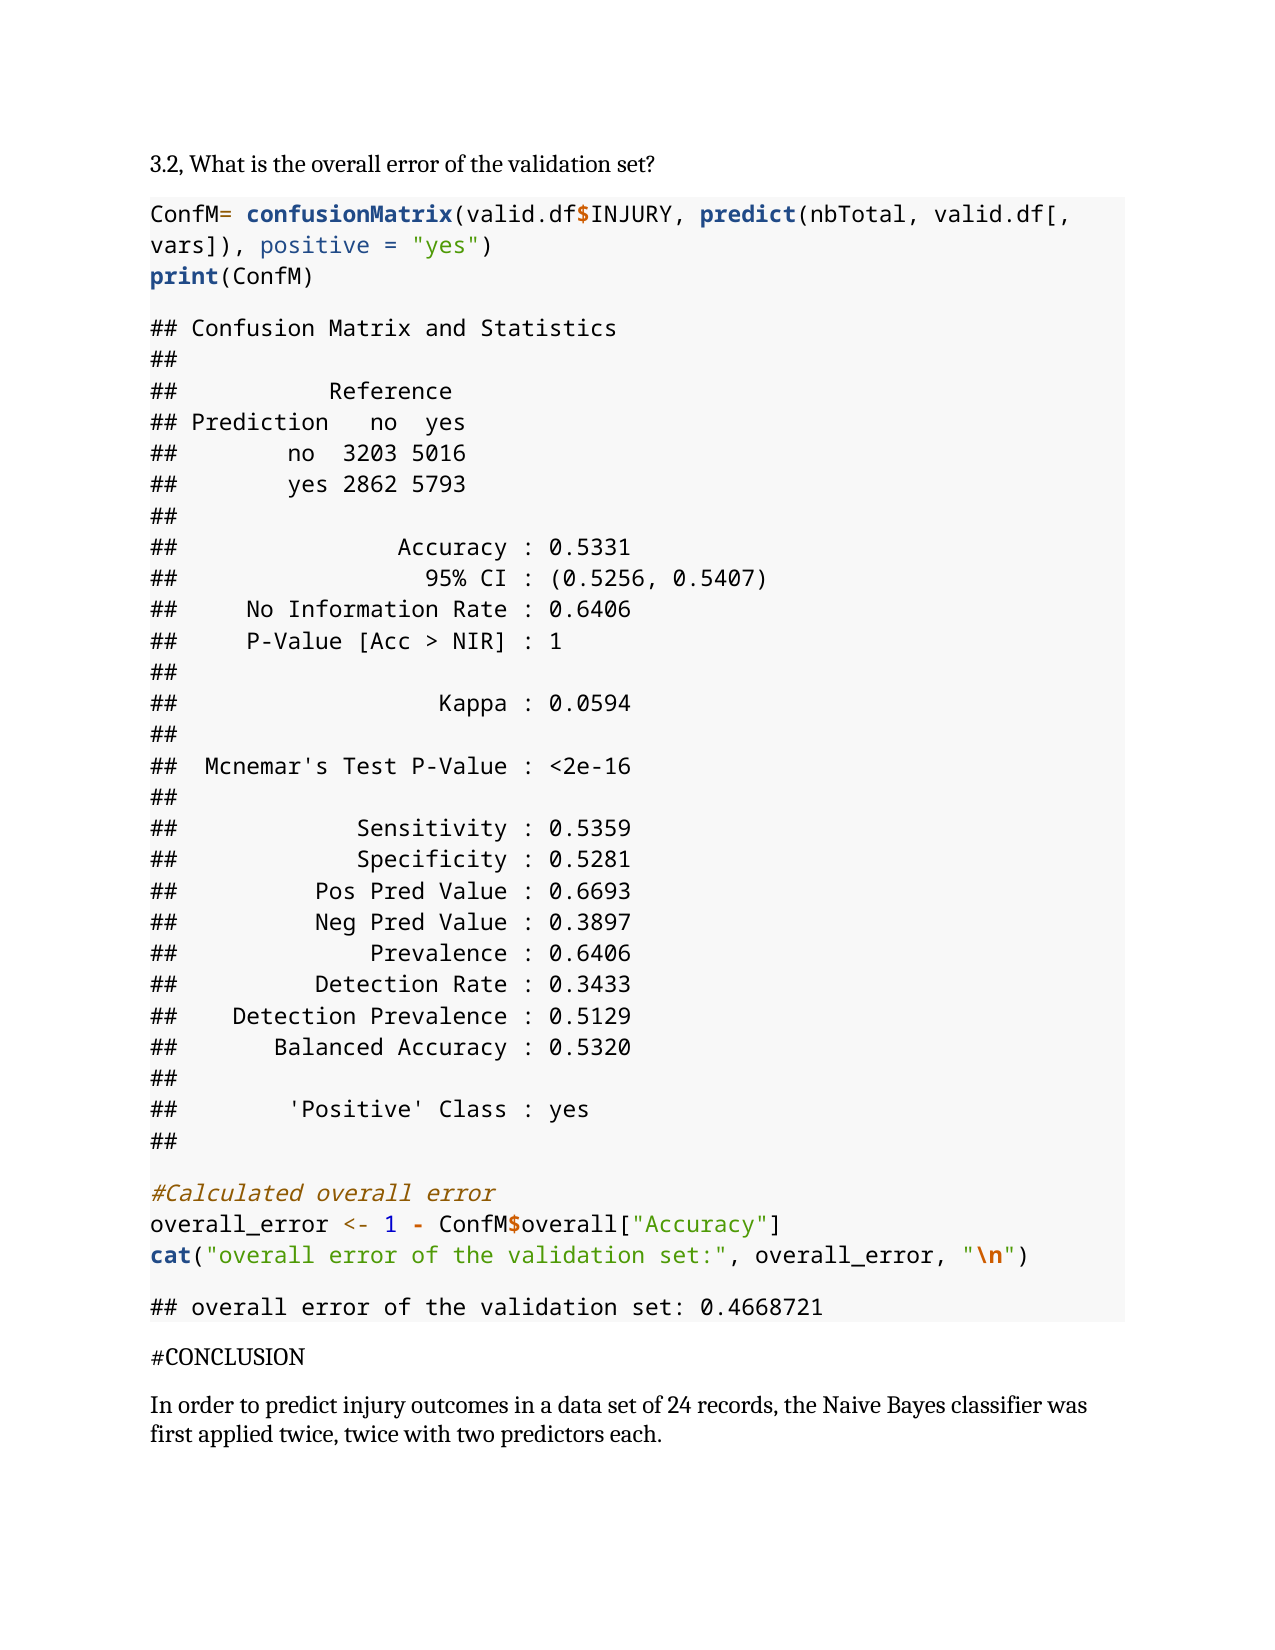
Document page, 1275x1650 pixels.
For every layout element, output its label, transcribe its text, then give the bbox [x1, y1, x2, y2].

text 3.2, What is the overall error of the validation set? [150, 150, 1125, 179]
text ConfM= confusionMatrix(valid.df$INJURY, predict(nbTotal, valid.df[, vars]), positive = "yes") print(ConfM) [150, 197, 1125, 291]
text In order to predict injury outcomes in a data set of 24 records, the Naive Bayes classifier was first applied twice, twice with two predictors each. [150, 1391, 1125, 1448]
text #Calculated overall error overall_error <- 1 - ConfM$overall["Accuracy"] cat("overall error of the validation set:", overall_error, "\n") [494, 1177, 1125, 1270]
text ## overall error of the validation set: 0.4668721 [150, 1291, 1125, 1322]
text ## Confusion Matrix and Statistics ## ## Reference ## Prediction no yes ## no 3203 5016 ## yes 2862 5793 ## ## Accuracy : 0.5331 ## 95% CI : (0.5256, 0.5407) ## No Information Rate : 0.6406 ## P-Value [Acc > NIR] : 1 ## ## Kappa : 0.0594 ## ## Mcnemar's Test P-Value : <2e-16 ## ## Sensitivity : 0.5359 ## Specificity : 0.5281 ## Pos Pred Value : 0.6693 ## Neg Pred Value : 0.3897 ## Prevalence : 0.6406 ## Detection Rate : 0.3433 ## Detection Prevalence : 0.5129 ## Balanced Accuracy : 0.5320 ## ## 'Positive' Class : yes ## [150, 312, 1125, 1156]
text #CONCLUSION [150, 1343, 1125, 1372]
